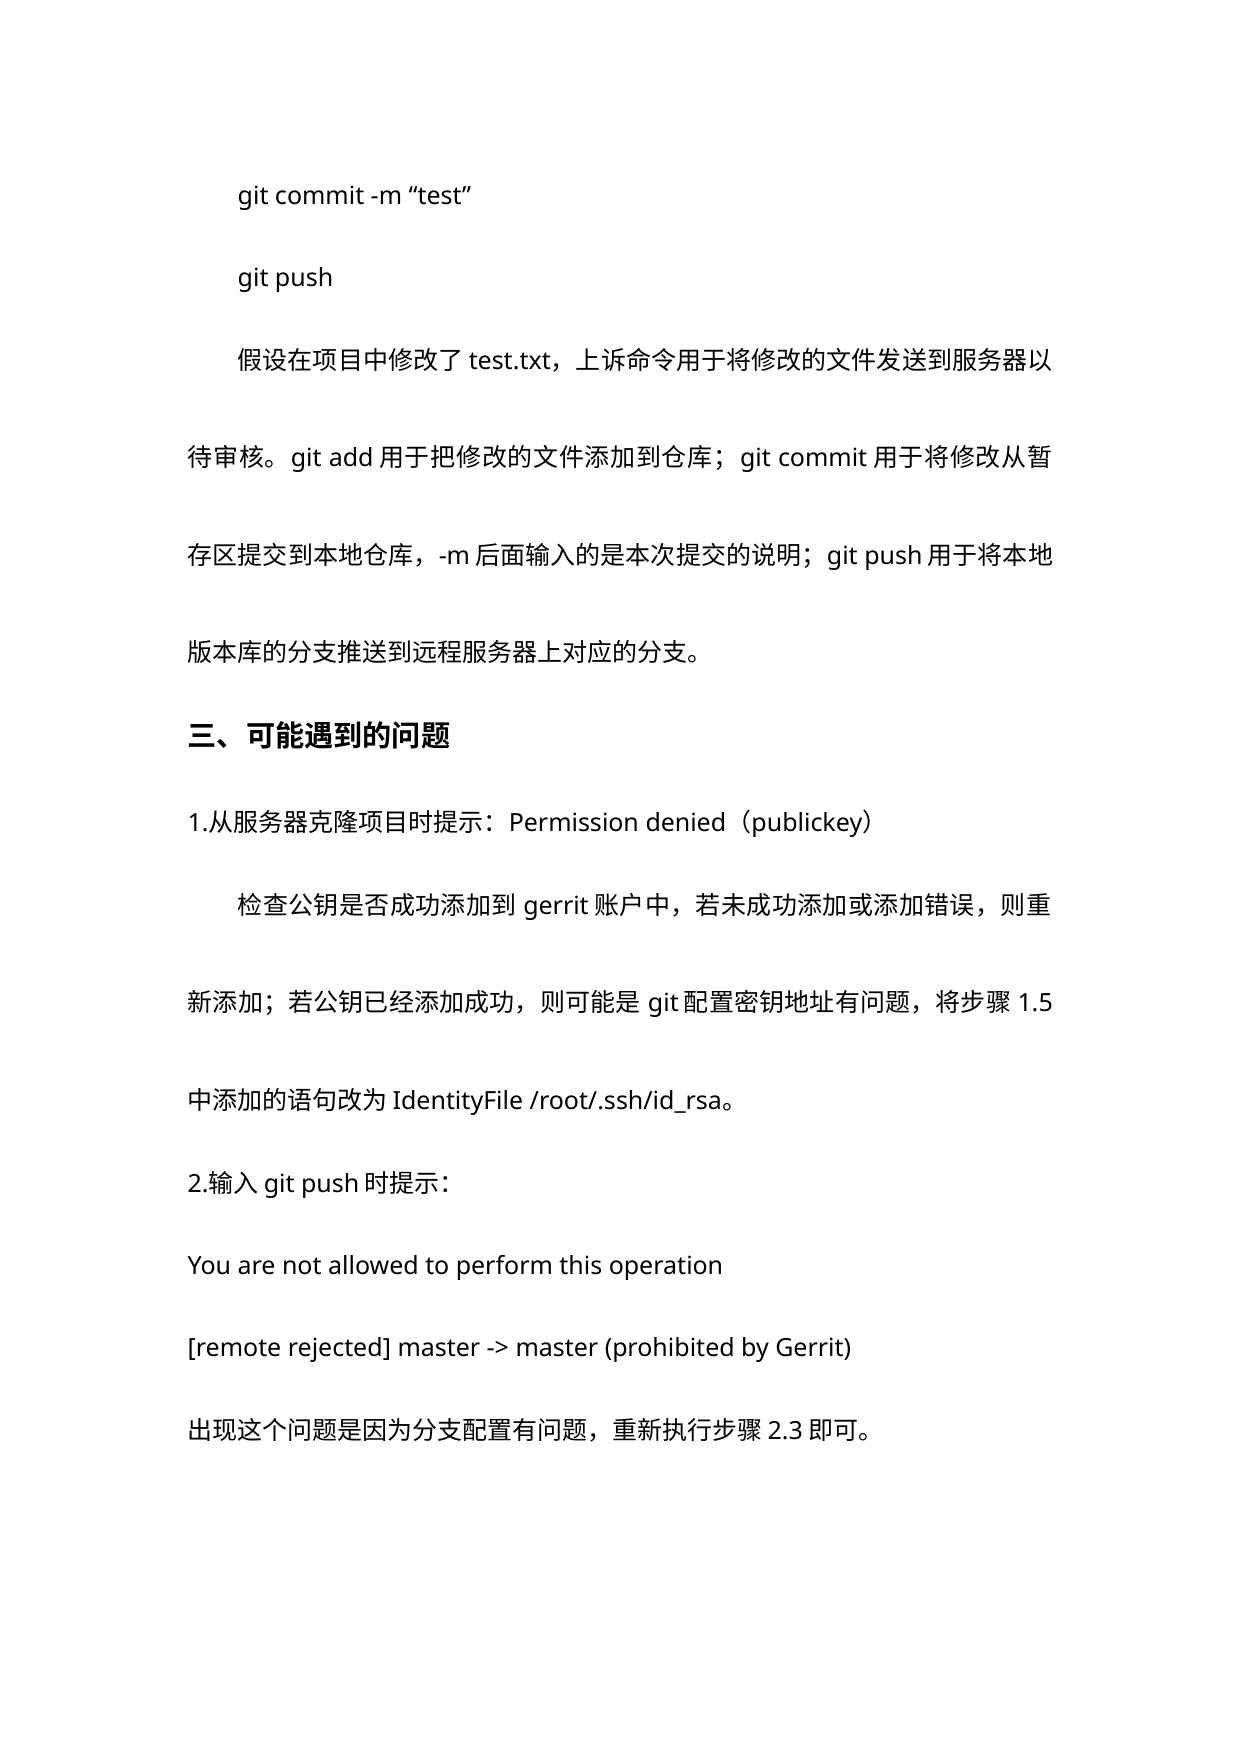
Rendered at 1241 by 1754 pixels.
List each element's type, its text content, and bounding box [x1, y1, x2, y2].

text git commit -m “test” [187, 162, 1053, 227]
text 1.从服务器克隆项目时提示：Permission denied（publickey） [187, 788, 1053, 853]
text [remote rejected] master -> master (prohibited by Gerrit) [187, 1314, 1053, 1379]
text 假设在项目中修改了test.txt，上诉命令用于将修改的文件发送到服务器以待审核。git add用于把修改的文件添加到仓库；git commit用于将修改从暂存区提交到本地仓库，-m后面输入的是本次提交的说明；git push用于将本地版本库的分支推送到远程服务器上对应的分支。 [187, 326, 1053, 683]
text 三、可能遇到的问题 [187, 702, 1053, 767]
text 2.输入git push时提示： [187, 1149, 1053, 1214]
text git push [187, 244, 1053, 309]
text 出现这个问题是因为分支配置有问题，重新执行步骤2.3即可。 [187, 1396, 1053, 1461]
text You are not allowed to perform this operation [187, 1232, 1053, 1297]
text 检查公钥是否成功添加到gerrit账户中，若未成功添加或添加错误，则重新添加；若公钥已经添加成功，则可能是git配置密钥地址有问题，将步骤1.5中添加的语句改为IdentityFile /root/.ssh/id_rsa。 [187, 871, 1053, 1131]
